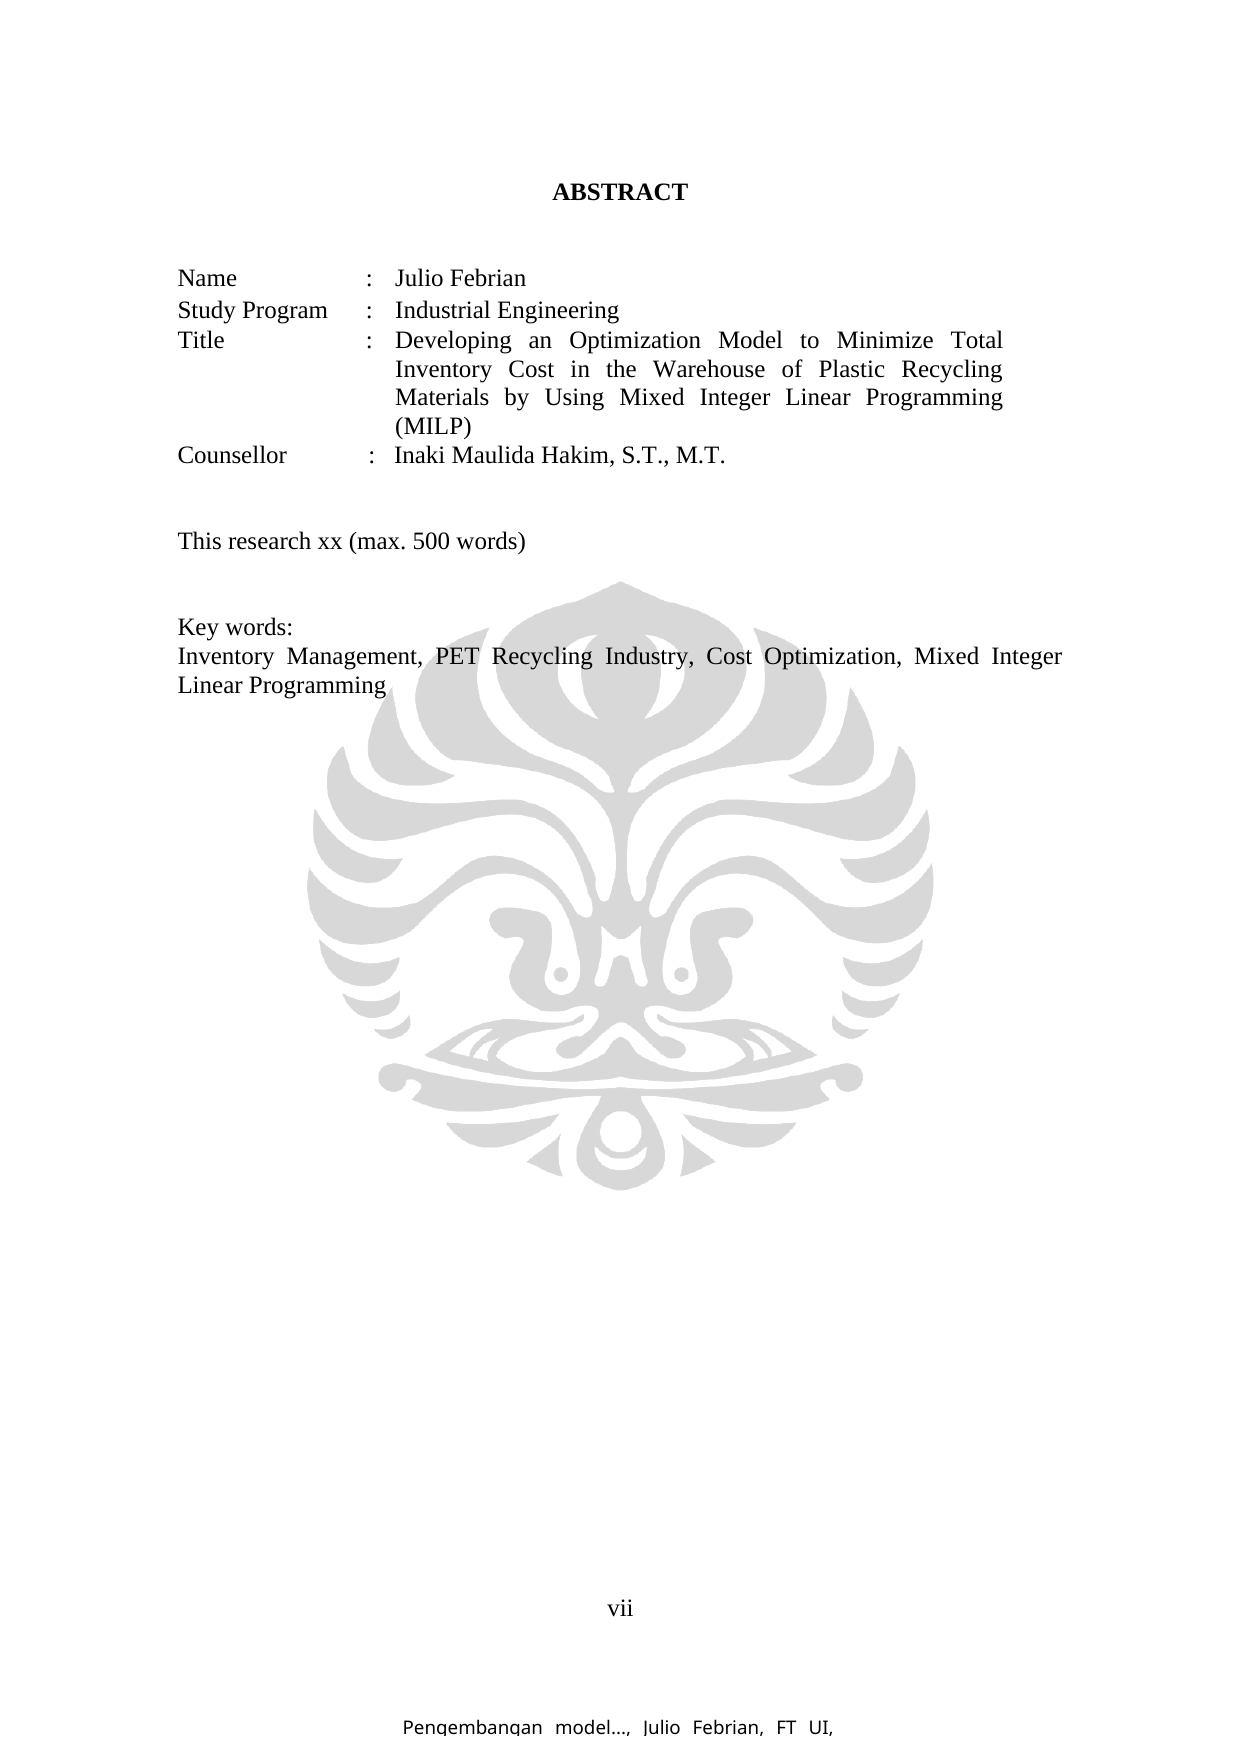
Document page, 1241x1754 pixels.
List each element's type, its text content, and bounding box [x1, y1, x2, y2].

table_cell Title [166, 325, 354, 440]
text Key words: [177, 612, 1063, 641]
table_cell : [354, 295, 384, 325]
text This research xx (max. 500 words) [177, 526, 1063, 555]
table_cell Industrial Engineering [384, 295, 1015, 325]
table_cell Developing an Optimization Model to Minimize Total Inventory Cost in the Warehouse of Plastic Recycling Materials by Using Mixed Integer Linear Programming (MILP) [384, 325, 1015, 440]
text Inventory Management, PET Recycling Industry, Cost Optimization, Mixed Integer Linear Programming [177, 641, 1063, 699]
table_header : [354, 264, 384, 295]
text Counsellor : Inaki Maulida Hakim, S.T., M.T. [177, 440, 1063, 469]
table_header Julio Febrian [384, 264, 1015, 295]
text ABSTRACT [177, 177, 1063, 206]
table_header Name [166, 264, 354, 295]
table_cell : [354, 325, 384, 440]
table_cell Study Program [166, 295, 354, 325]
